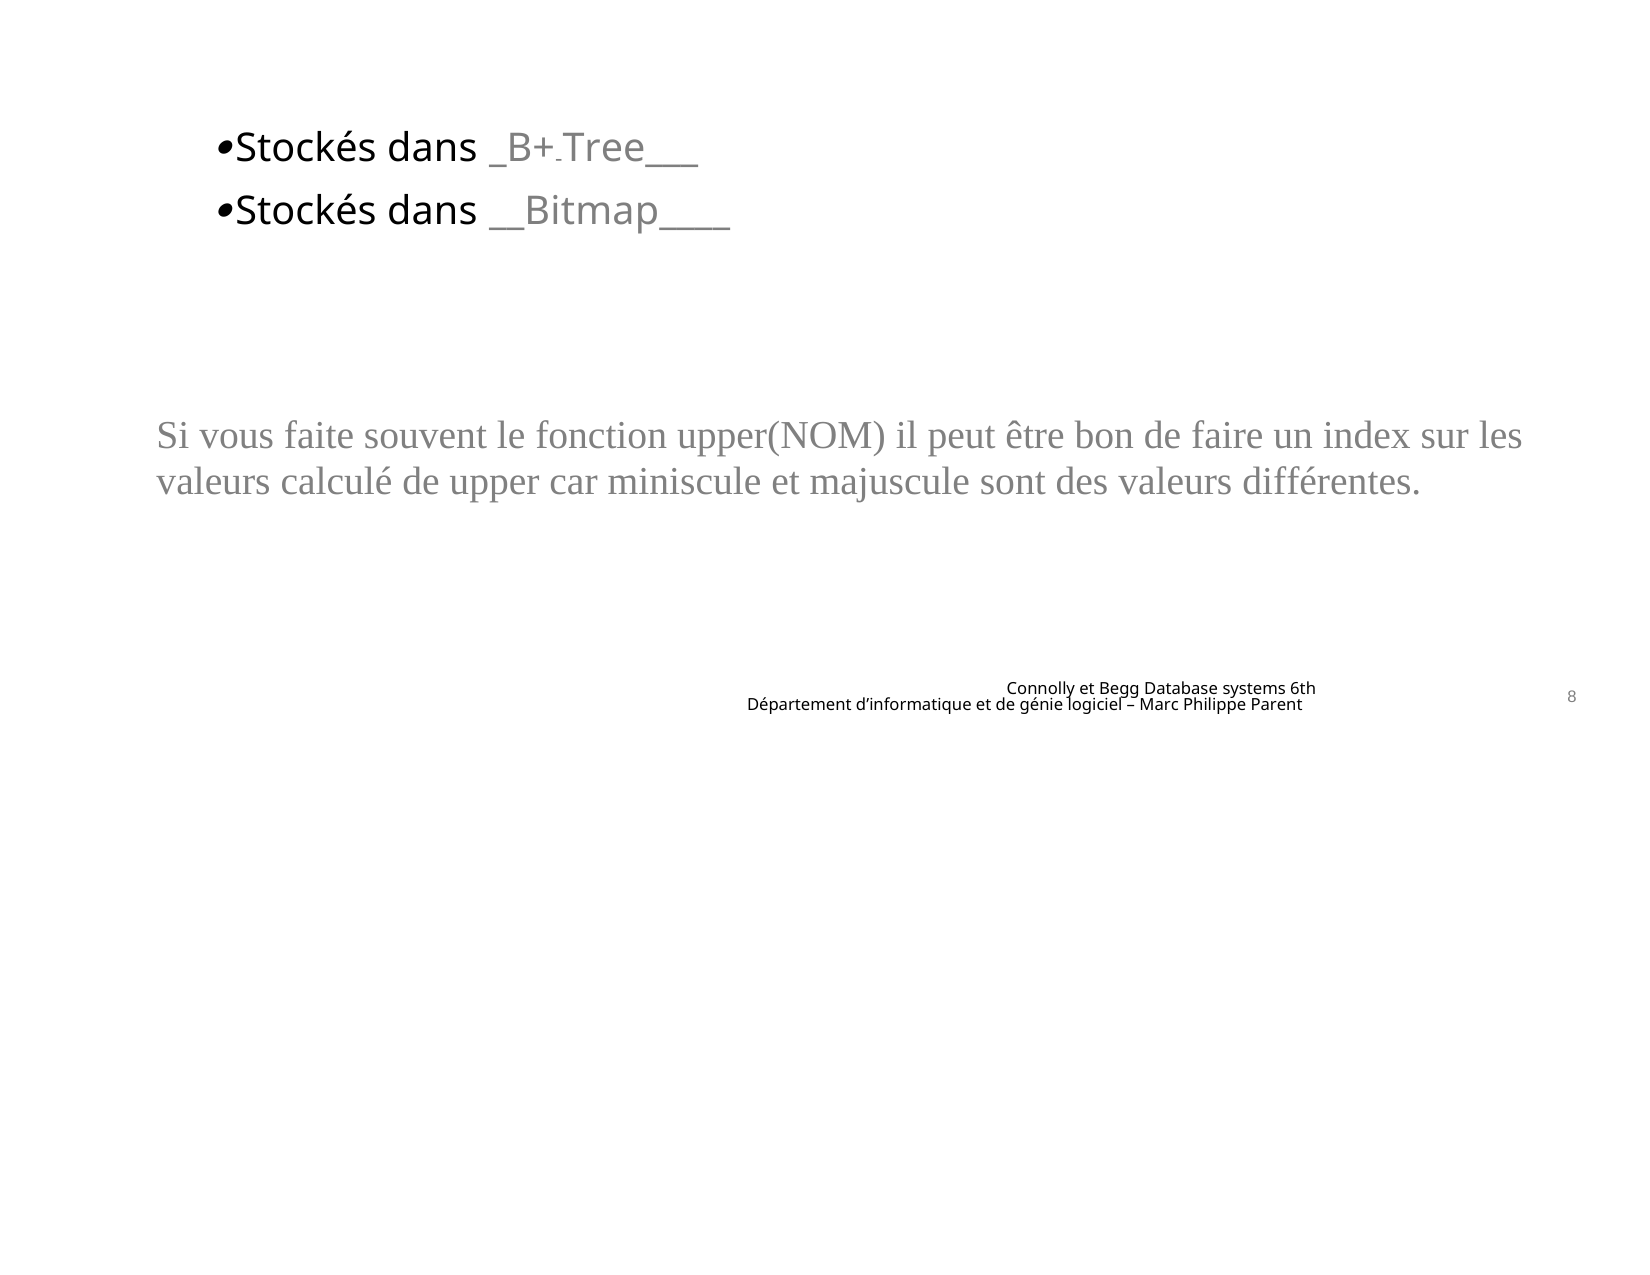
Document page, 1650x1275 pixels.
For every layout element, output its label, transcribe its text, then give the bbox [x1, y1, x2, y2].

text Département d’informatique et de génie logiciel – Marc Philippe Parent [747, 698, 1587, 714]
list Stockés dans _B+-Tree___ [215, 119, 1587, 173]
text Si vous faite souvent le fonction upper(NOM) il peut être bon de faire un index sur les valeurs calculé de upper car miniscule et majuscule sont des valeurs différentes. [156, 412, 1587, 503]
text Connolly et Begg Database systems 6th 8 [1006, 680, 1587, 698]
list Stockés dans __Bitmap____ [215, 182, 1587, 236]
